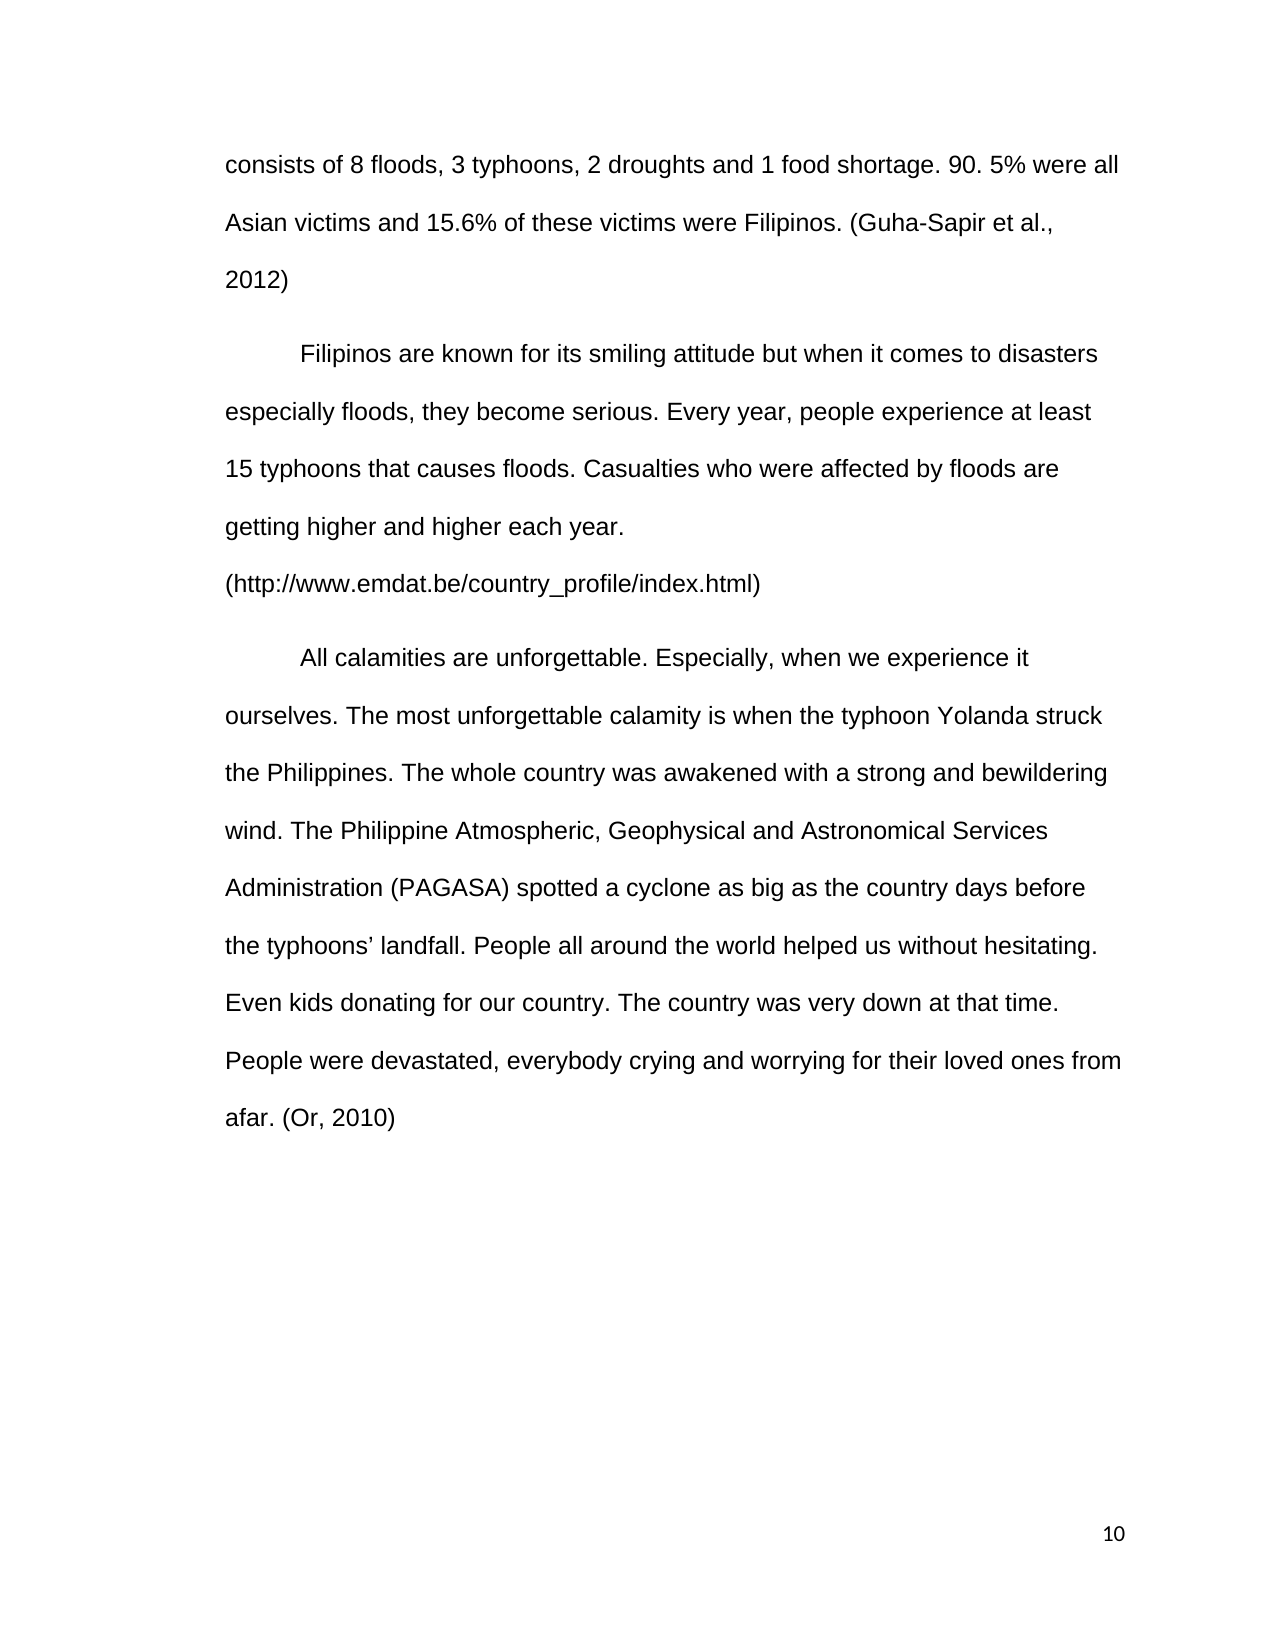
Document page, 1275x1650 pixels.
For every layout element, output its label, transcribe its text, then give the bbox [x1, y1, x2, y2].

text Filipinos are known for its smiling attitude but when it comes to disasters especially floods, they become serious. Every year, people experience at least 15 typhoons that causes floods. Casualties who were affected by floods are getting higher and higher each year. (http://www.emdat.be/country_profile/index.html) [225, 339, 1125, 598]
text All calamities are unforgettable. Especially, when we experience it ourselves. The most unforgettable calamity is when the typhoon Yolanda struck the Philippines. The whole country was awakened with a strong and bewildering wind. The Philippine Atmospheric, Geophysical and Astronomical Services Administration (PAGASA) spotted a cyclone as big as the country days before the typhoons’ landfall. People all around the world helped us without hesitating. Even kids donating for our country. The country was very down at that time. People were devastated, everybody crying and worrying for their loved ones from afar. (Or, 2010) [225, 643, 1125, 1132]
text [225, 150, 1125, 294]
